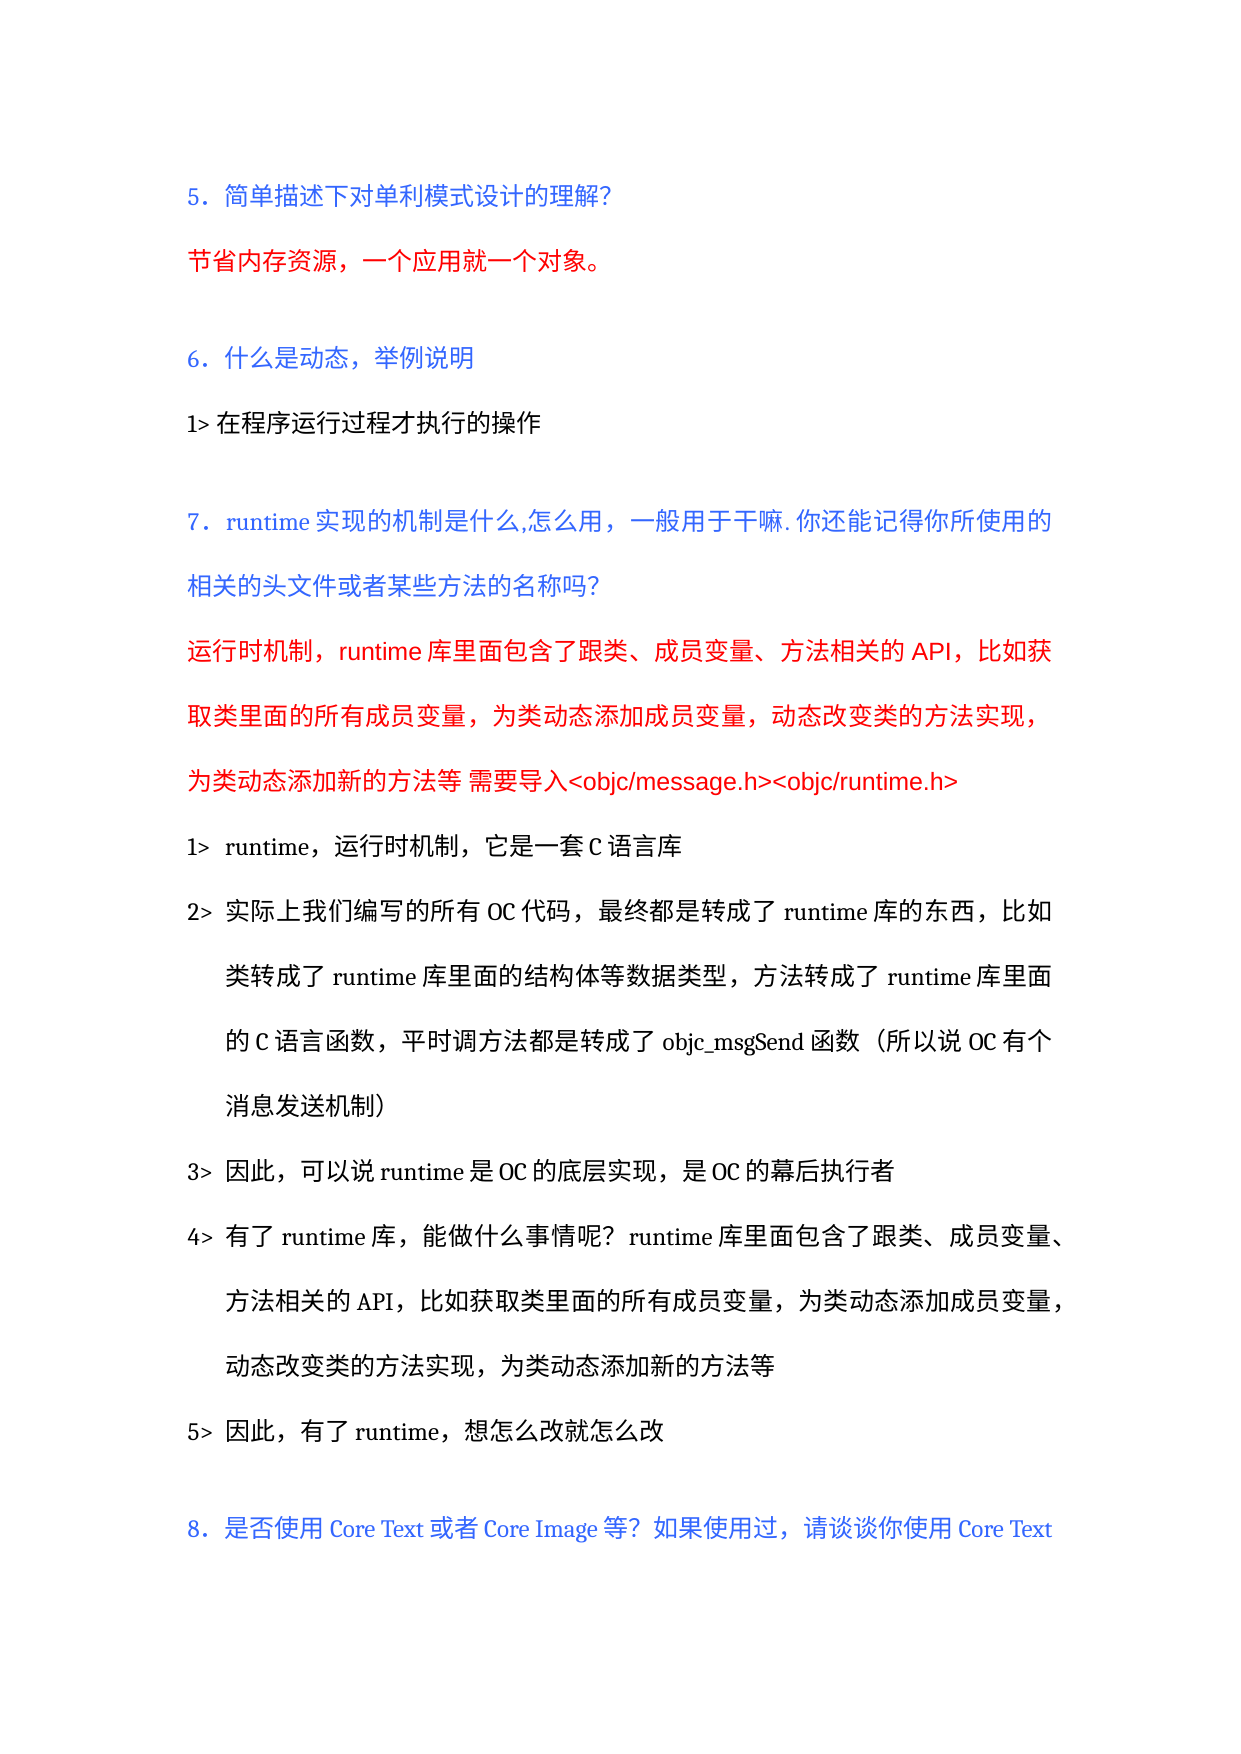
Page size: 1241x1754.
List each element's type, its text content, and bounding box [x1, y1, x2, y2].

list 实际上我们编写的所有OC代码，最终都是转成了runtime库的东西，比如类转成了runtime库里面的结构体等数据类型，方法转成了runtime库里面的C语言函数，平时调方法都是转成了objc_msgSend函数（所以说OC有个消息发送机制） [187, 877, 1053, 1137]
text 运行时机制，runtime库里面包含了跟类、成员变量、方法相关的API，比如获取类里面的所有成员变量，为类动态添加成员变量，动态改变类的方法实现，为类动态添加新的方法等 需要导入<objc/message.h><objc/runtime.h> [187, 617, 1053, 812]
text 5．简单描述下对单利模式设计的理解？ [187, 162, 1053, 227]
text 节省内存资源，一个应用就一个对象。 [187, 227, 1053, 292]
text 7．runtime实现的机制是什么,怎么用，一般用于干嘛. 你还能记得你所使用的相关的头文件或者某些方法的名称吗？ [187, 487, 1053, 617]
text 1> 在程序运行过程才执行的操作 [187, 389, 1053, 454]
list 因此，有了runtime，想怎么改就怎么改 [187, 1397, 1053, 1462]
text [187, 1494, 1053, 1559]
list 因此，可以说runtime是OC的底层实现，是OC的幕后执行者 [187, 1137, 1053, 1202]
text 6．什么是动态，举例说明 [187, 324, 1053, 389]
list 有了runtime库，能做什么事情呢？runtime库里面包含了跟类、成员变量、方法相关的API，比如获取类里面的所有成员变量，为类动态添加成员变量，动态改变类的方法实现，为类动态添加新的方法等 [187, 1202, 1053, 1397]
list runtime，运行时机制，它是一套C语言库 [187, 812, 1053, 877]
